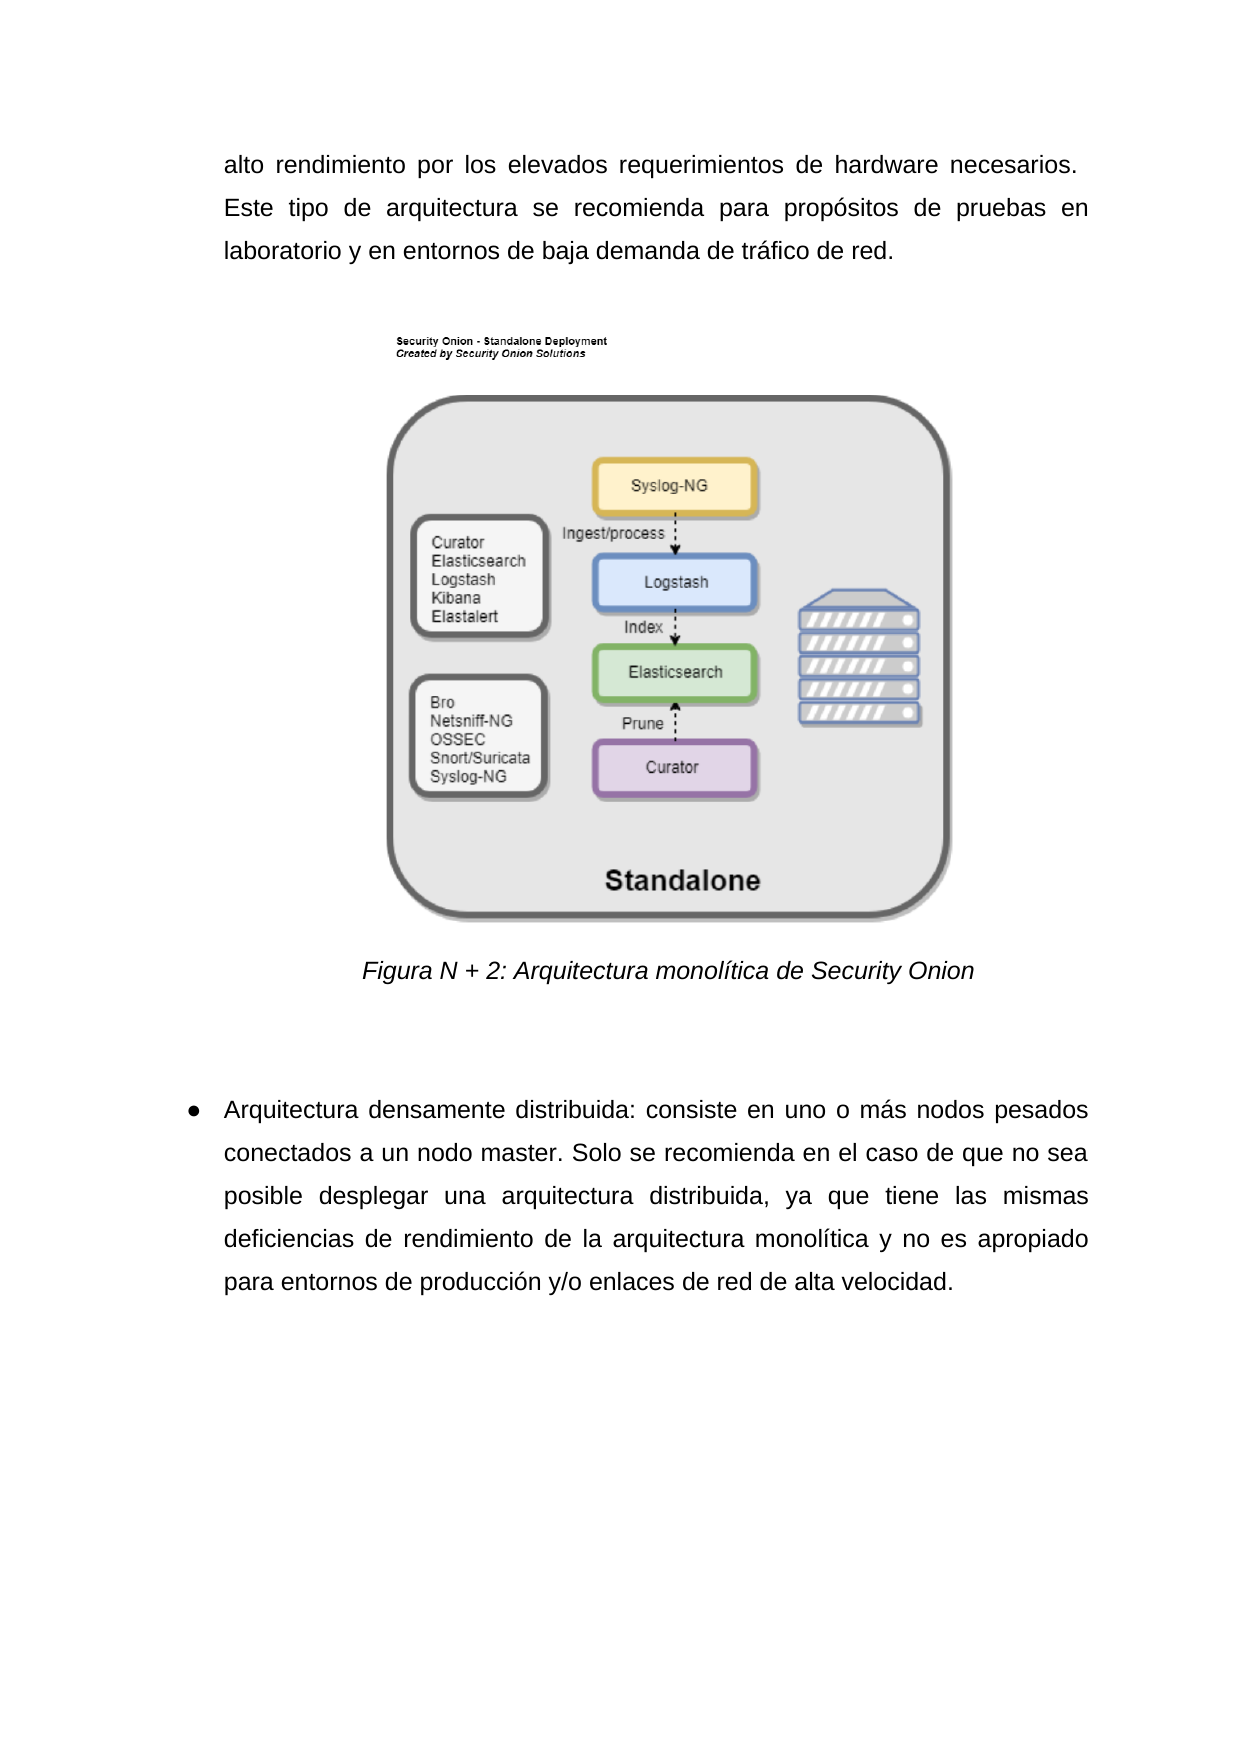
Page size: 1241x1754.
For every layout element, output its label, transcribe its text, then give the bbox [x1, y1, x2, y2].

picture [386, 332, 953, 924]
list Arquitectura densamente distribuida: consiste en uno o más nodos pesados conectados a un nodo master. Solo se recomienda en el caso de que no sea posible desplegar una arquitectura distribuida, ya que tiene las mismas deficiencias de rendimiento de la arquitectura monolítica y no es apropiado para entornos de producción y/o enlaces de red de alta velocidad. [186, 1095, 1090, 1296]
table_cell Figura N + 2: Arquitectura monolítica de Security Onion [240, 946, 1099, 1009]
table_header [240, 323, 1099, 946]
